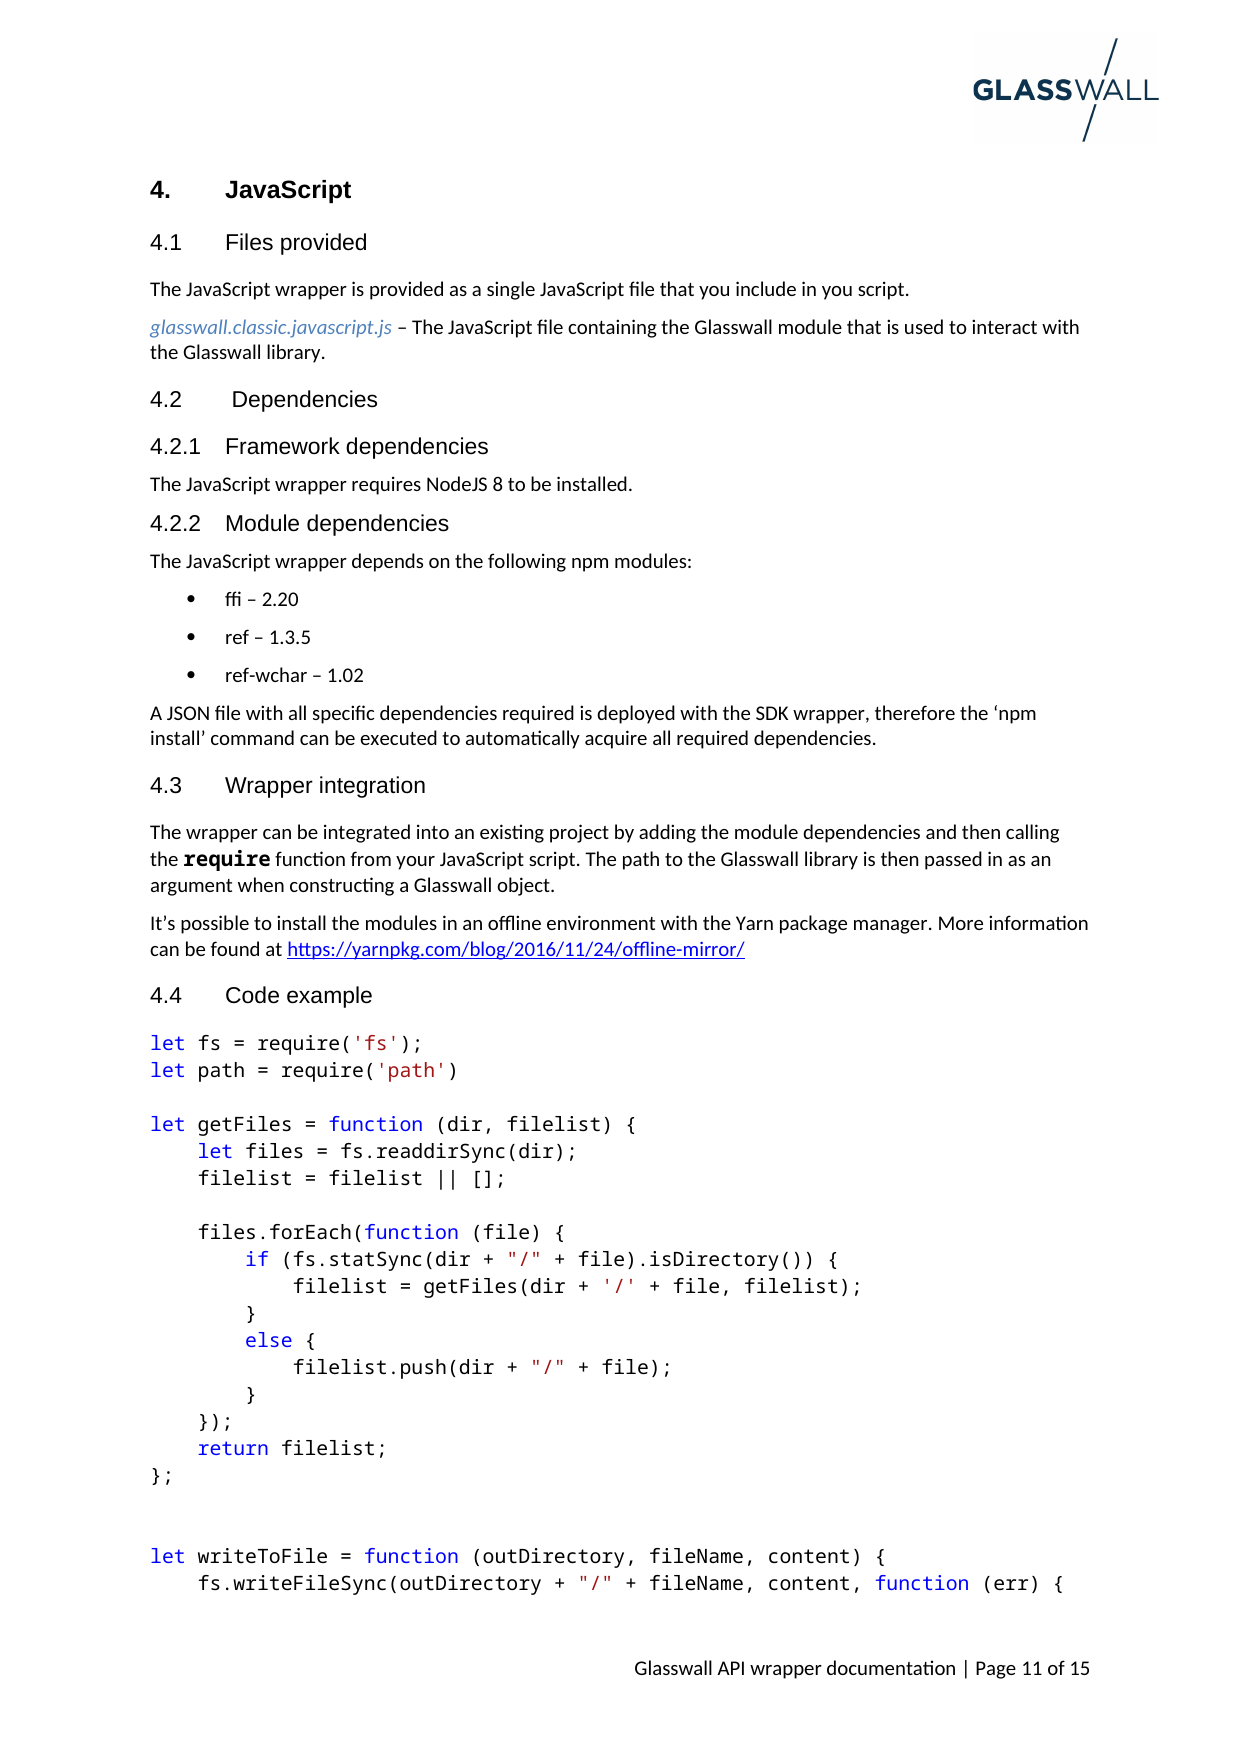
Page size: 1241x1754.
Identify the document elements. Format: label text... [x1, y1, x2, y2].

text } [150, 1299, 1090, 1326]
text let path = require('path') [150, 1056, 1090, 1083]
text filelist = filelist || []; [150, 1164, 1090, 1191]
text The wrapper can be integrated into an existing project by adding the module dependencies and then calling the require function from your JavaScript script. The path to the Glasswall library is then passed in as an argument when constructing a Glasswall object. [150, 819, 1090, 898]
text The JavaScript wrapper depends on the following npm modules: [150, 548, 1090, 574]
text It’s possible to install the modules in an offline environment with the Yarn package manager. More information can be found at https://yarnpkg.com/blog/2016/11/24/offline-mirror/ [150, 911, 1090, 961]
text let getFiles = function (dir, filelist) { [150, 1110, 1090, 1137]
text let writeToFile = function (outDirectory, fileName, content) { [150, 1542, 1090, 1569]
subtitle Wrapper integration [150, 772, 1090, 798]
text glasswall.classic.javascript.js – The JavaScript file containing the Glasswall module that is used to interact with the Glasswall library. [150, 314, 1090, 365]
text else { [150, 1326, 1090, 1353]
text }; [150, 1461, 1090, 1488]
text }); [150, 1407, 1090, 1434]
text if (fs.statSync(dir + "/" + file).isDirectory()) { [150, 1245, 1090, 1272]
text return filelist; [150, 1434, 1090, 1461]
text filelist = getFiles(dir + '/' + file, filelist); [150, 1272, 1090, 1299]
list ref – 1.3.5 [187, 624, 1090, 649]
picture [973, 31, 1159, 145]
subtitle Files provided [150, 229, 1090, 255]
list ref-wchar – 1.02 [187, 662, 1090, 687]
text let files = fs.readdirSync(dir); [150, 1137, 1090, 1164]
text The JavaScript wrapper is provided as a single JavaScript file that you include in you script. [150, 276, 1090, 301]
text fs.writeFileSync(outDirectory + "/" + fileName, content, function (err) { [150, 1569, 1090, 1596]
text filelist.push(dir + "/" + file); [150, 1353, 1090, 1380]
subtitle Dependencies [150, 386, 1090, 412]
text } [150, 1380, 1090, 1407]
text A JSON file with all specific dependencies required is deployed with the SDK wrapper, therefore the ‘npm install’ command can be executed to automatically acquire all required dependencies. [150, 700, 1090, 751]
subtitle JavaScript [150, 175, 1090, 204]
text files.forEach(function (file) { [150, 1218, 1090, 1245]
subtitle Module dependencies [150, 509, 1090, 536]
text let fs = require('fs'); [150, 1029, 1090, 1056]
text The JavaScript wrapper requires NodeJS 8 to be installed. [150, 472, 1090, 497]
subtitle Code example [150, 982, 1090, 1009]
list ffi – 2.20 [187, 586, 1090, 612]
subtitle Framework dependencies [150, 433, 1090, 459]
